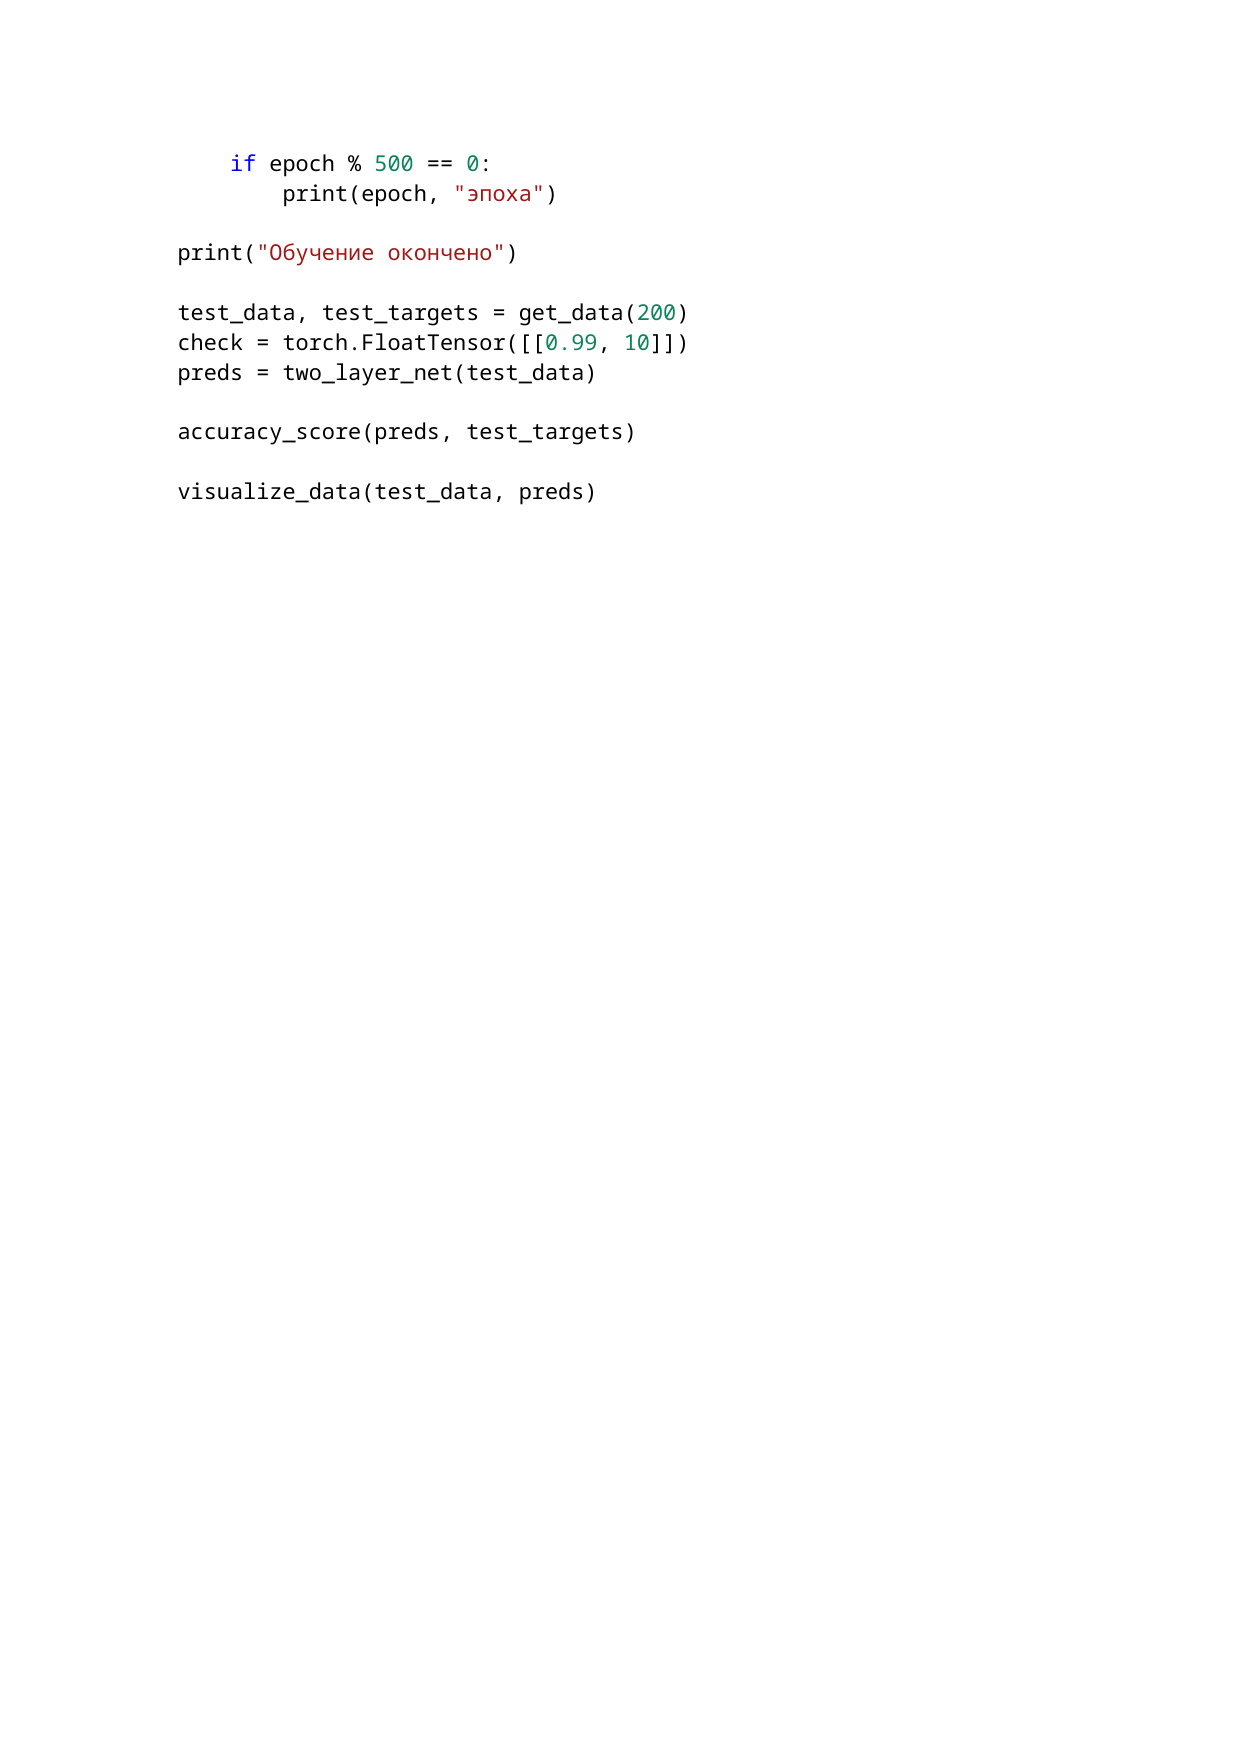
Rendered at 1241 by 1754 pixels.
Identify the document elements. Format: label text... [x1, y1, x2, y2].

text if epoch % 500 == 0: [177, 148, 1152, 178]
text print("Обучение окончено") [177, 237, 1152, 267]
text preds = two_layer_net(test_data) [177, 356, 1152, 386]
text accuracy_score(preds, test_targets) [177, 416, 1152, 446]
text print(epoch, "эпоха") [177, 178, 1152, 207]
text visualize_data(test_data, preds) [177, 476, 1152, 505]
text test_data, test_targets = get_data(200) [177, 297, 1152, 327]
text check = torch.FloatTensor([[0.99, 10]]) [177, 327, 1152, 356]
